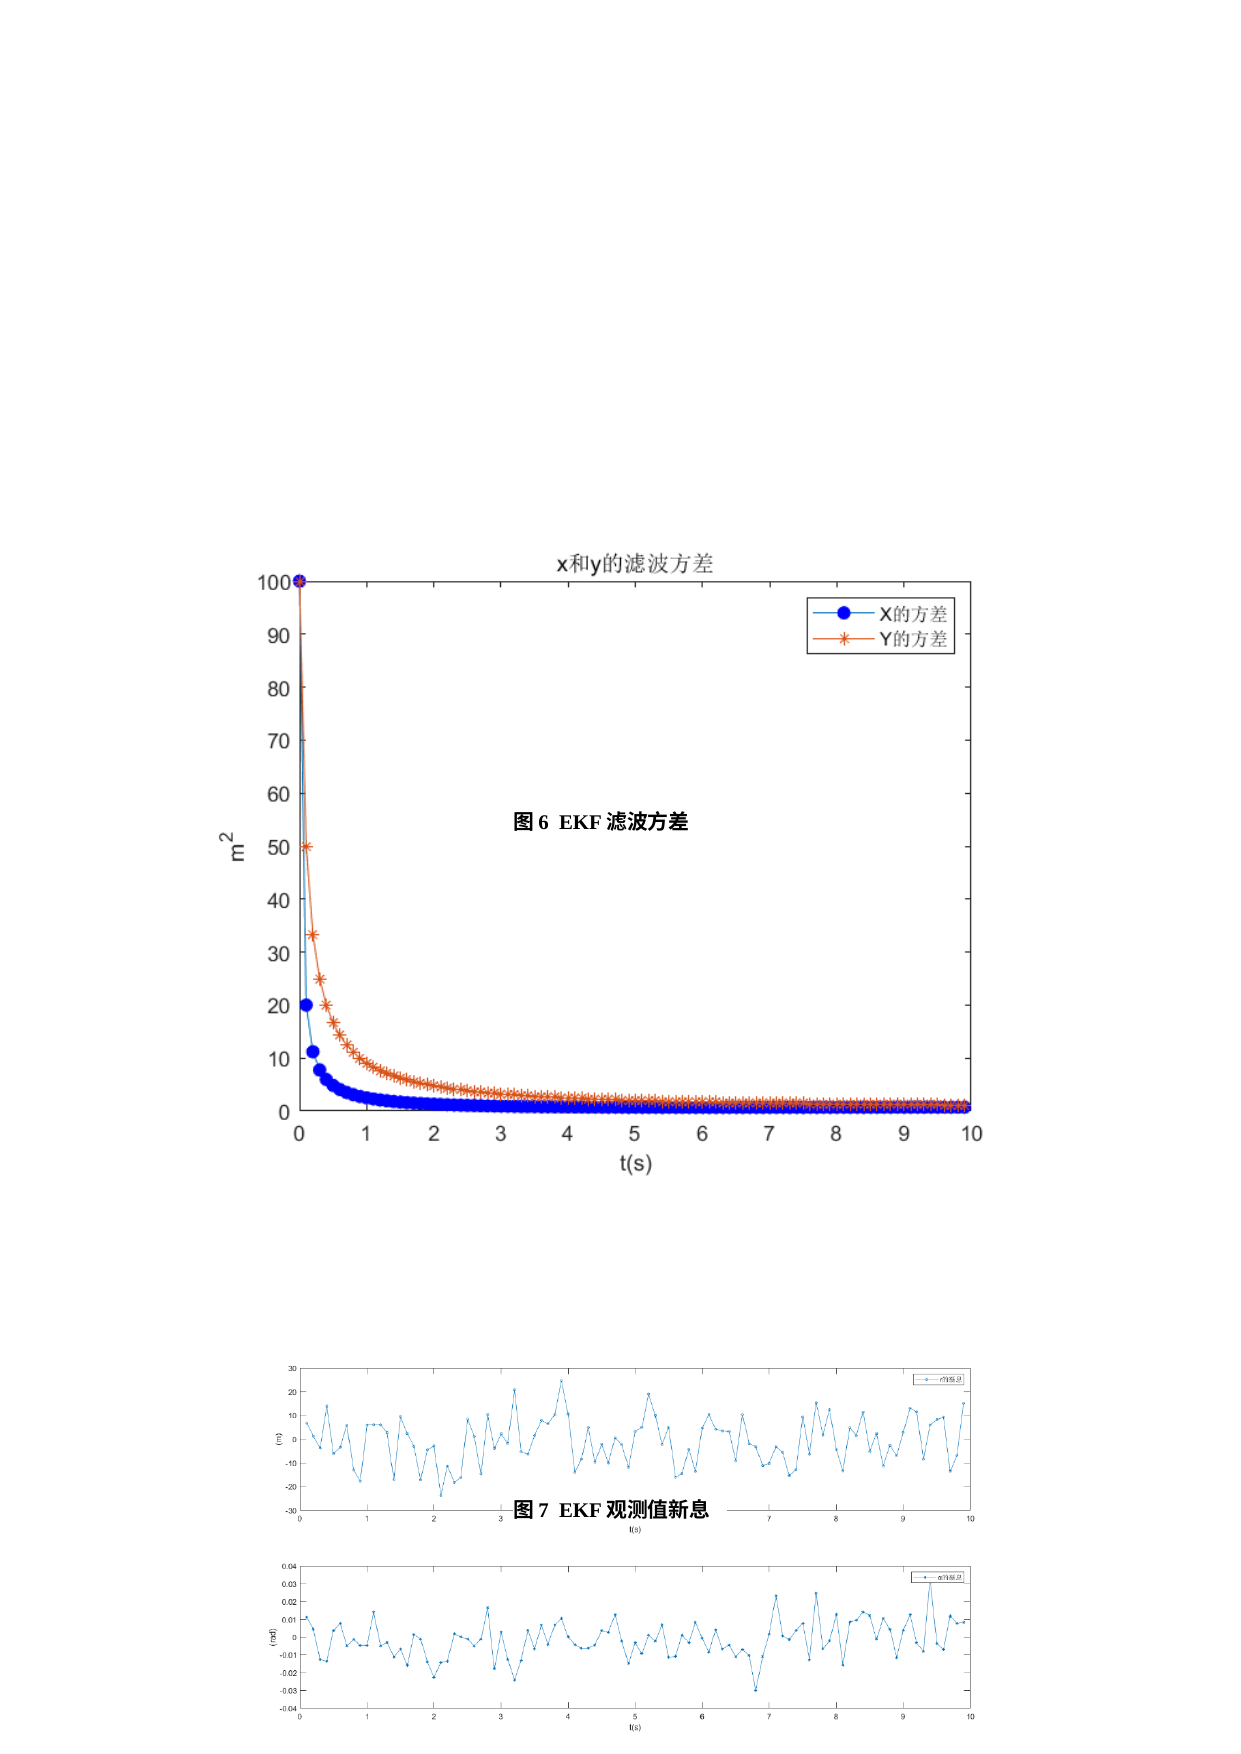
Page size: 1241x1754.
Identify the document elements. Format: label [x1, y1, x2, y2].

picture [187, 1336, 1052, 1754]
picture [187, 533, 1053, 1183]
